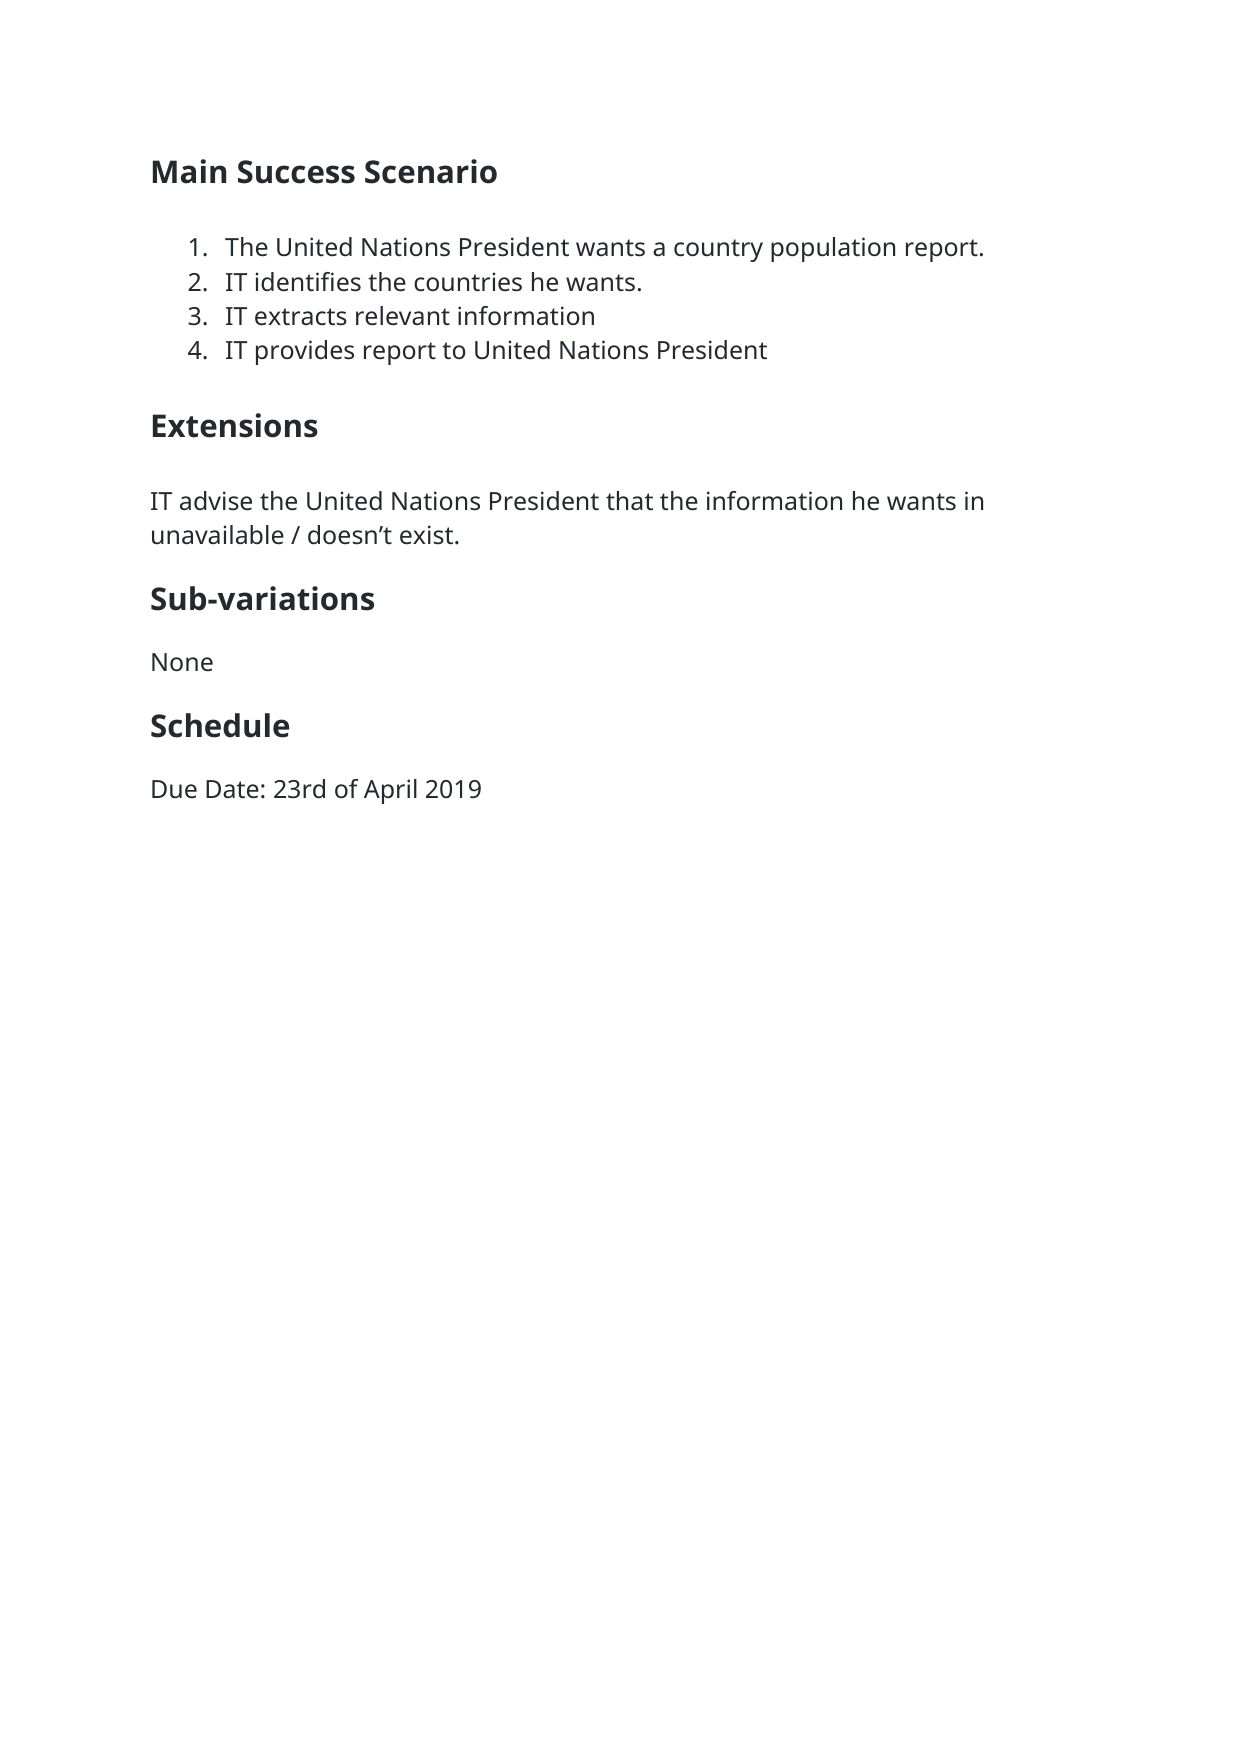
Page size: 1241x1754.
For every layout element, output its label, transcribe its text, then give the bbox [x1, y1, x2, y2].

text Main Success Scenario [150, 150, 1090, 193]
list The United Nations President wants a country population report. [187, 230, 1090, 264]
list IT provides report to United Nations President [187, 332, 1090, 366]
text Due Date: 23rd of April 2019 [150, 771, 1090, 805]
text Extensions [150, 404, 1090, 446]
text Schedule [150, 704, 1090, 746]
text IT advise the United Nations President that the information he wants in unavailable / doesn’t exist. [150, 484, 1090, 552]
text None [150, 645, 1090, 679]
text Sub-variations [150, 577, 1090, 620]
list IT extracts relevant information [187, 298, 1090, 332]
list IT identifies the countries he wants. [187, 264, 1090, 298]
